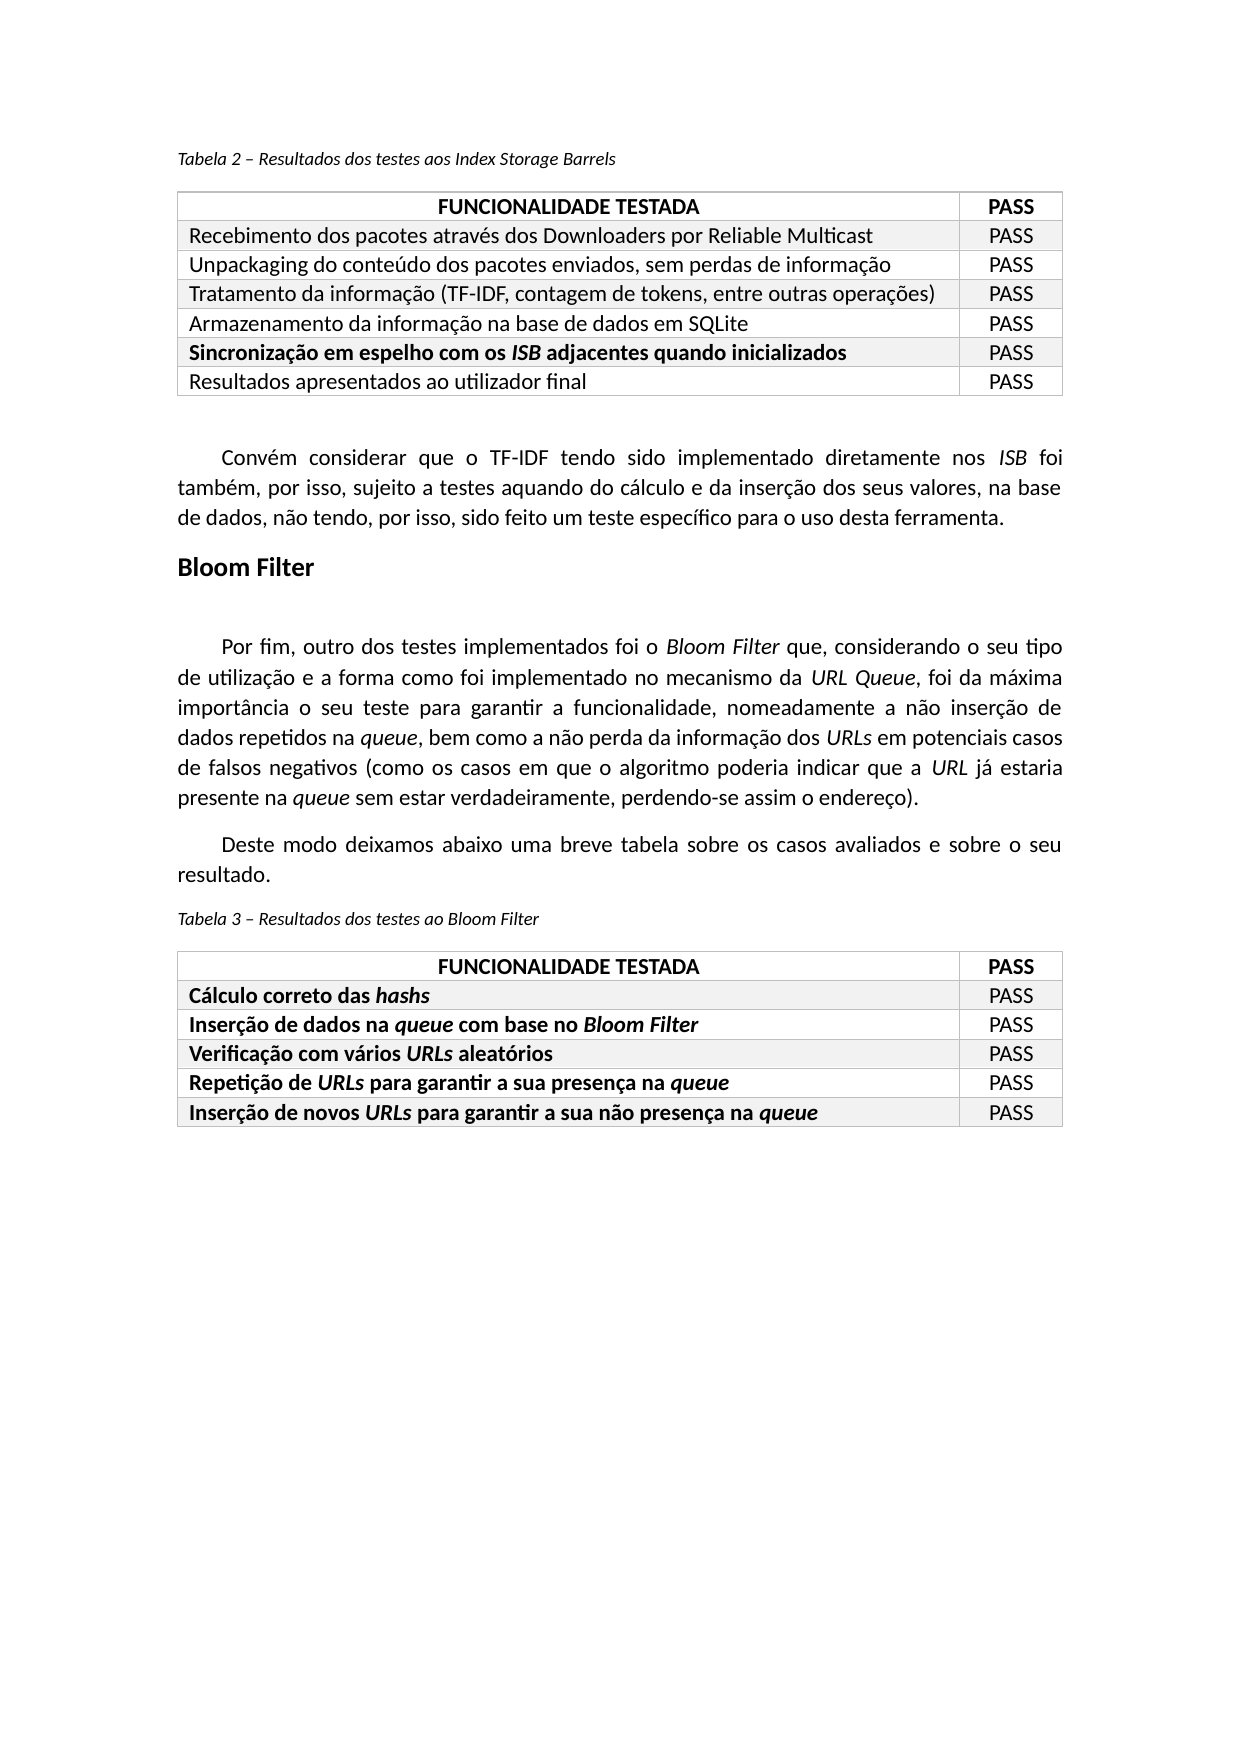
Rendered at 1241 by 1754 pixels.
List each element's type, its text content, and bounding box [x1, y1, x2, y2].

table_cell PASS [960, 367, 1062, 395]
table_header PASS [960, 952, 1062, 980]
table_header FUNCIONALIDADE TESTADA [178, 952, 959, 980]
text Tabela 2 – Resultados dos testes aos Index Storage Barrels [177, 148, 1063, 171]
table_cell PASS [960, 309, 1062, 337]
table_cell PASS [960, 1069, 1062, 1097]
table_cell PASS [960, 981, 1062, 1009]
table_cell PASS [960, 1098, 1062, 1126]
table_cell PASS [960, 251, 1062, 278]
table_cell Repetição de URLs para garantir a sua presença na queue [178, 1069, 959, 1097]
table_cell Tratamento da informação (TF-IDF, contagem de tokens, entre outras operações) [178, 280, 959, 308]
table_cell Verificação com vários URLs aleatórios [178, 1040, 959, 1067]
table_cell Armazenamento da informação na base de dados em SQLite [178, 309, 959, 337]
table_cell Cálculo correto das hashs [178, 981, 959, 1009]
table_cell Resultados apresentados ao utilizador final [178, 367, 959, 395]
table_cell PASS [960, 221, 1062, 249]
table_cell PASS [960, 280, 1062, 308]
table_cell PASS [960, 1010, 1062, 1038]
table_cell Inserção de dados na queue com base no Bloom Filter [178, 1010, 959, 1038]
text Convém considerar que o TF-IDF tendo sido implementado diretamente nos ISB foi também, por isso, sujeito a testes aquando do cálculo e da inserção dos seus valores, na base de dados, não tendo, por isso, sido feito um teste específico para o uso desta ferramenta. [177, 443, 1063, 531]
table_cell PASS [960, 338, 1062, 366]
table_cell Inserção de novos URLs para garantir a sua não presença na queue [178, 1098, 959, 1126]
text Tabela 3 – Resultados dos testes ao Bloom Filter [177, 907, 1063, 930]
table_header PASS [960, 193, 1062, 220]
table_header FUNCIONALIDADE TESTADA [178, 193, 959, 220]
subtitle Bloom Filter [177, 550, 1063, 583]
table_cell Recebimento dos pacotes através dos Downloaders por Reliable Multicast [178, 221, 959, 249]
table_cell Sincronização em espelho com os ISB adjacentes quando inicializados [178, 338, 959, 366]
table_cell PASS [960, 1040, 1062, 1067]
text Por fim, outro dos testes implementados foi o Bloom Filter que, considerando o seu tipo de utilização e a forma como foi implementado no mecanismo da URL Queue, foi da máxima importância o seu teste para garantir a funcionalidade, nomeadamente a não inserção de dados repetidos na queue, bem como a não perda da informação dos URLs em potenciais casos de falsos negativos (como os casos em que o algoritmo poderia indicar que a URL já estaria presente na queue sem estar verdadeiramente, perdendo-se assim o endereço). [177, 632, 1063, 812]
text Deste modo deixamos abaixo uma breve tabela sobre os casos avaliados e sobre o seu resultado. [177, 830, 1063, 889]
table_cell Unpackaging do conteúdo dos pacotes enviados, sem perdas de informação [178, 251, 959, 278]
